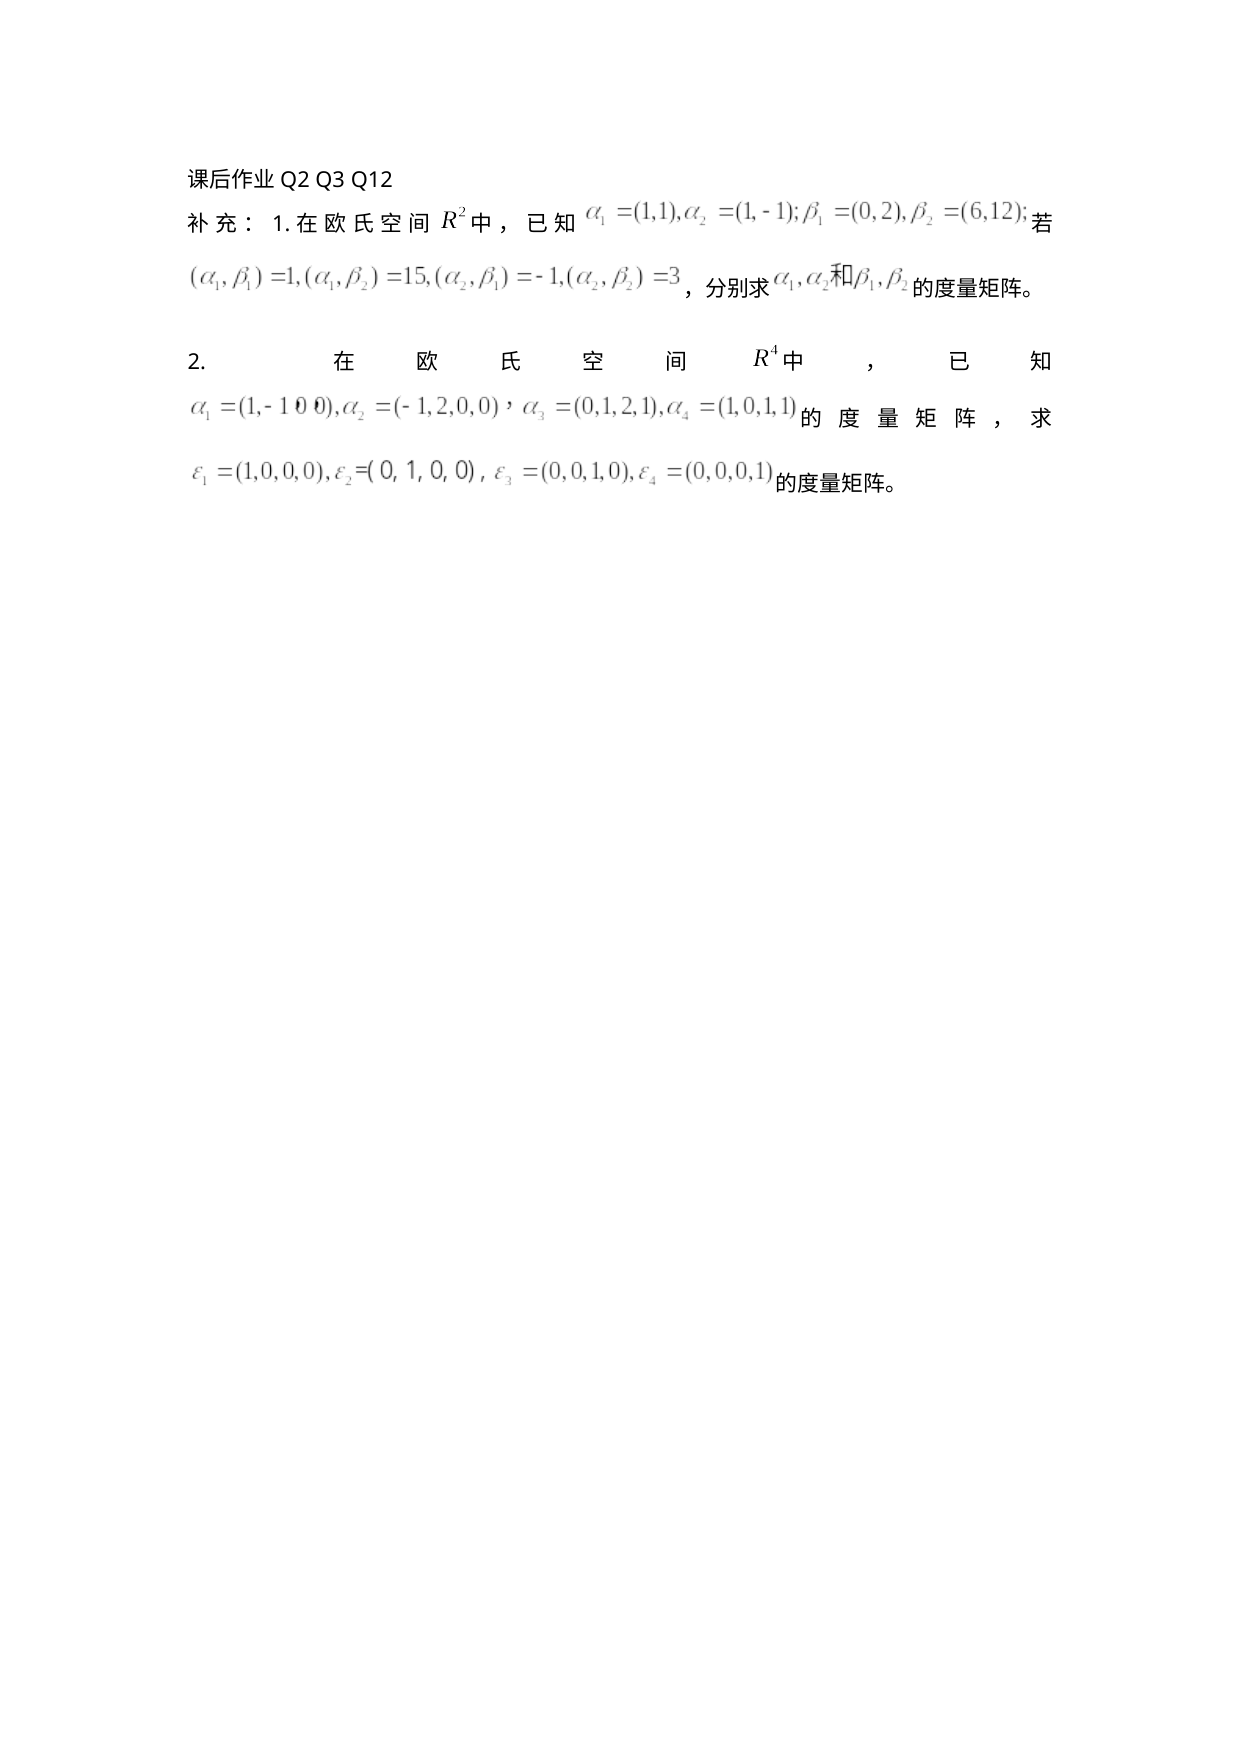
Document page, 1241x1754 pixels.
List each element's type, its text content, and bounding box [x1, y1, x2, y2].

text 课后作业 Q2 Q3 Q12 [187, 162, 1053, 194]
text 2. 在欧氏空间中，已知的度量矩阵，求的度量矩阵。 [187, 324, 1053, 519]
text 补充：1.在欧氏空间中，已知若，分别求的度量矩阵。 [187, 194, 1053, 324]
